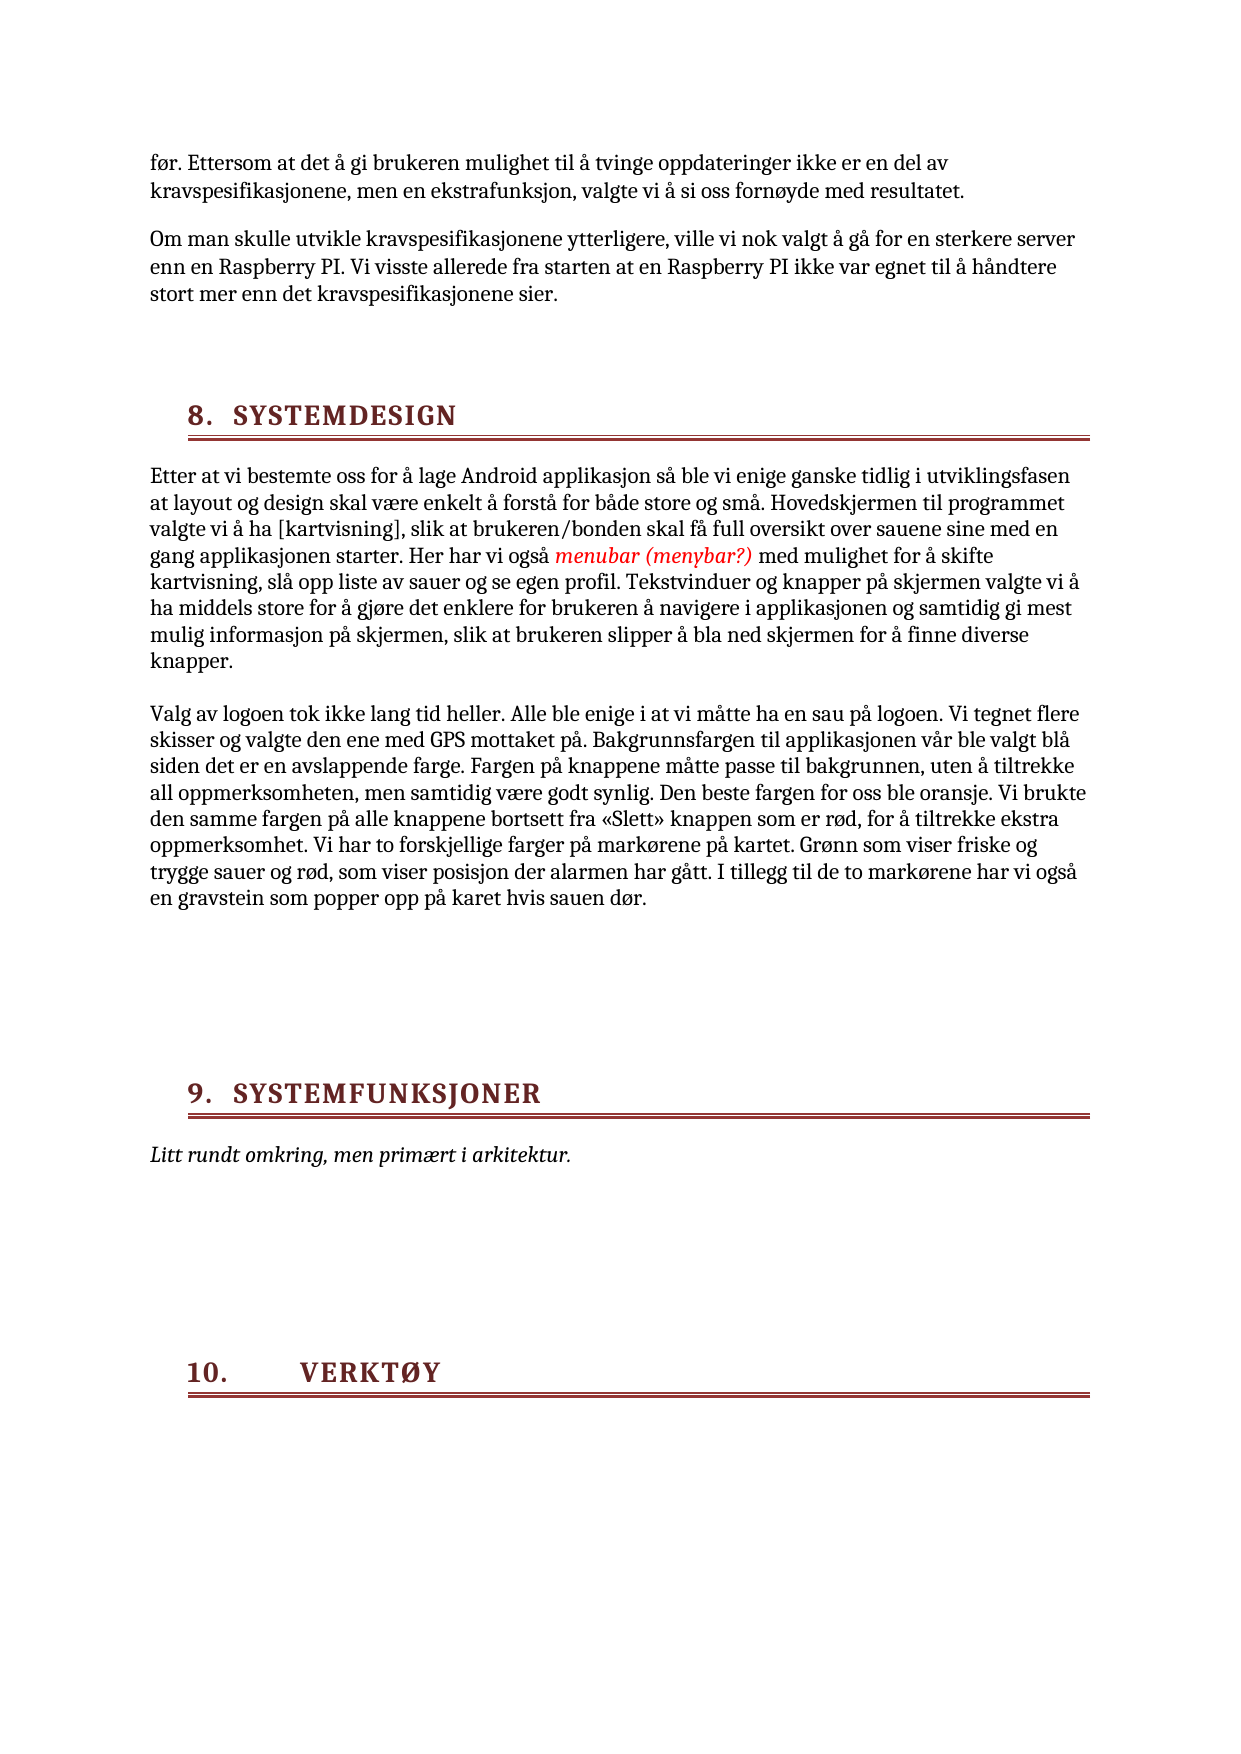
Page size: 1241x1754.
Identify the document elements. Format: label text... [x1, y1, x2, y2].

text Valg av logoen tok ikke lang tid heller. Alle ble enige i at vi måtte ha en sau på logoen. Vi tegnet flere skisser og valgte den ene med GPS mottaket på. Bakgrunnsfargen til applikasjonen vår ble valgt blå siden det er en avslappende farge. Fargen på knappene måtte passe til bakgrunnen, uten å tiltrekke all oppmerksomheten, men samtidig være godt synlig. Den beste fargen for oss ble oransje. Vi brukte den samme fargen på alle knappene bortsett fra «Slett» knappen som er rød, for å tiltrekke ekstra oppmerksomhet. Vi har to forskjellige farger på markørene på kartet. Grønn som viser friske og trygge sauer og rød, som viser posisjon der alarmen har gått. I tillegg til de to markørene har vi også en gravstein som popper opp på karet hvis sauen dør. [150, 701, 1090, 911]
subtitle Systemfunksjoner [187, 1077, 1090, 1119]
text Litt rundt omkring, men primært i arkitektur. [150, 1142, 1090, 1168]
text Etter at vi bestemte oss for å lage Android applikasjon så ble vi enige ganske tidlig i utviklingsfasen at layout og design skal være enkelt å forstå for både store og små. Hovedskjermen til programmet valgte vi å ha [kartvisning], slik at brukeren/bonden skal få full oversikt over sauene sine med en gang applikasjonen starter. Her har vi også menubar (menybar?) med mulighet for å skifte kartvisning, slå opp liste av sauer og se egen profil. Tekstvinduer og knapper på skjermen valgte vi å ha middels store for å gjøre det enklere for brukeren å navigere i applikasjonen og samtidig gi mest mulig informasjon på skjermen, slik at brukeren slipper å bla ned skjermen for å finne diverse knapper. [150, 463, 1090, 674]
subtitle Verktøy [187, 1356, 1090, 1398]
subtitle Systemdesign [187, 399, 1090, 441]
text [150, 150, 1090, 204]
text Om man skulle utvikle kravspesifikasjonene ytterligere, ville vi nok valgt å gå for en sterkere server enn en Raspberry PI. Vi visste allerede fra starten at en Raspberry PI ikke var egnet til å håndtere stort mer enn det kravspesifikasjonene sier. [150, 226, 1090, 308]
